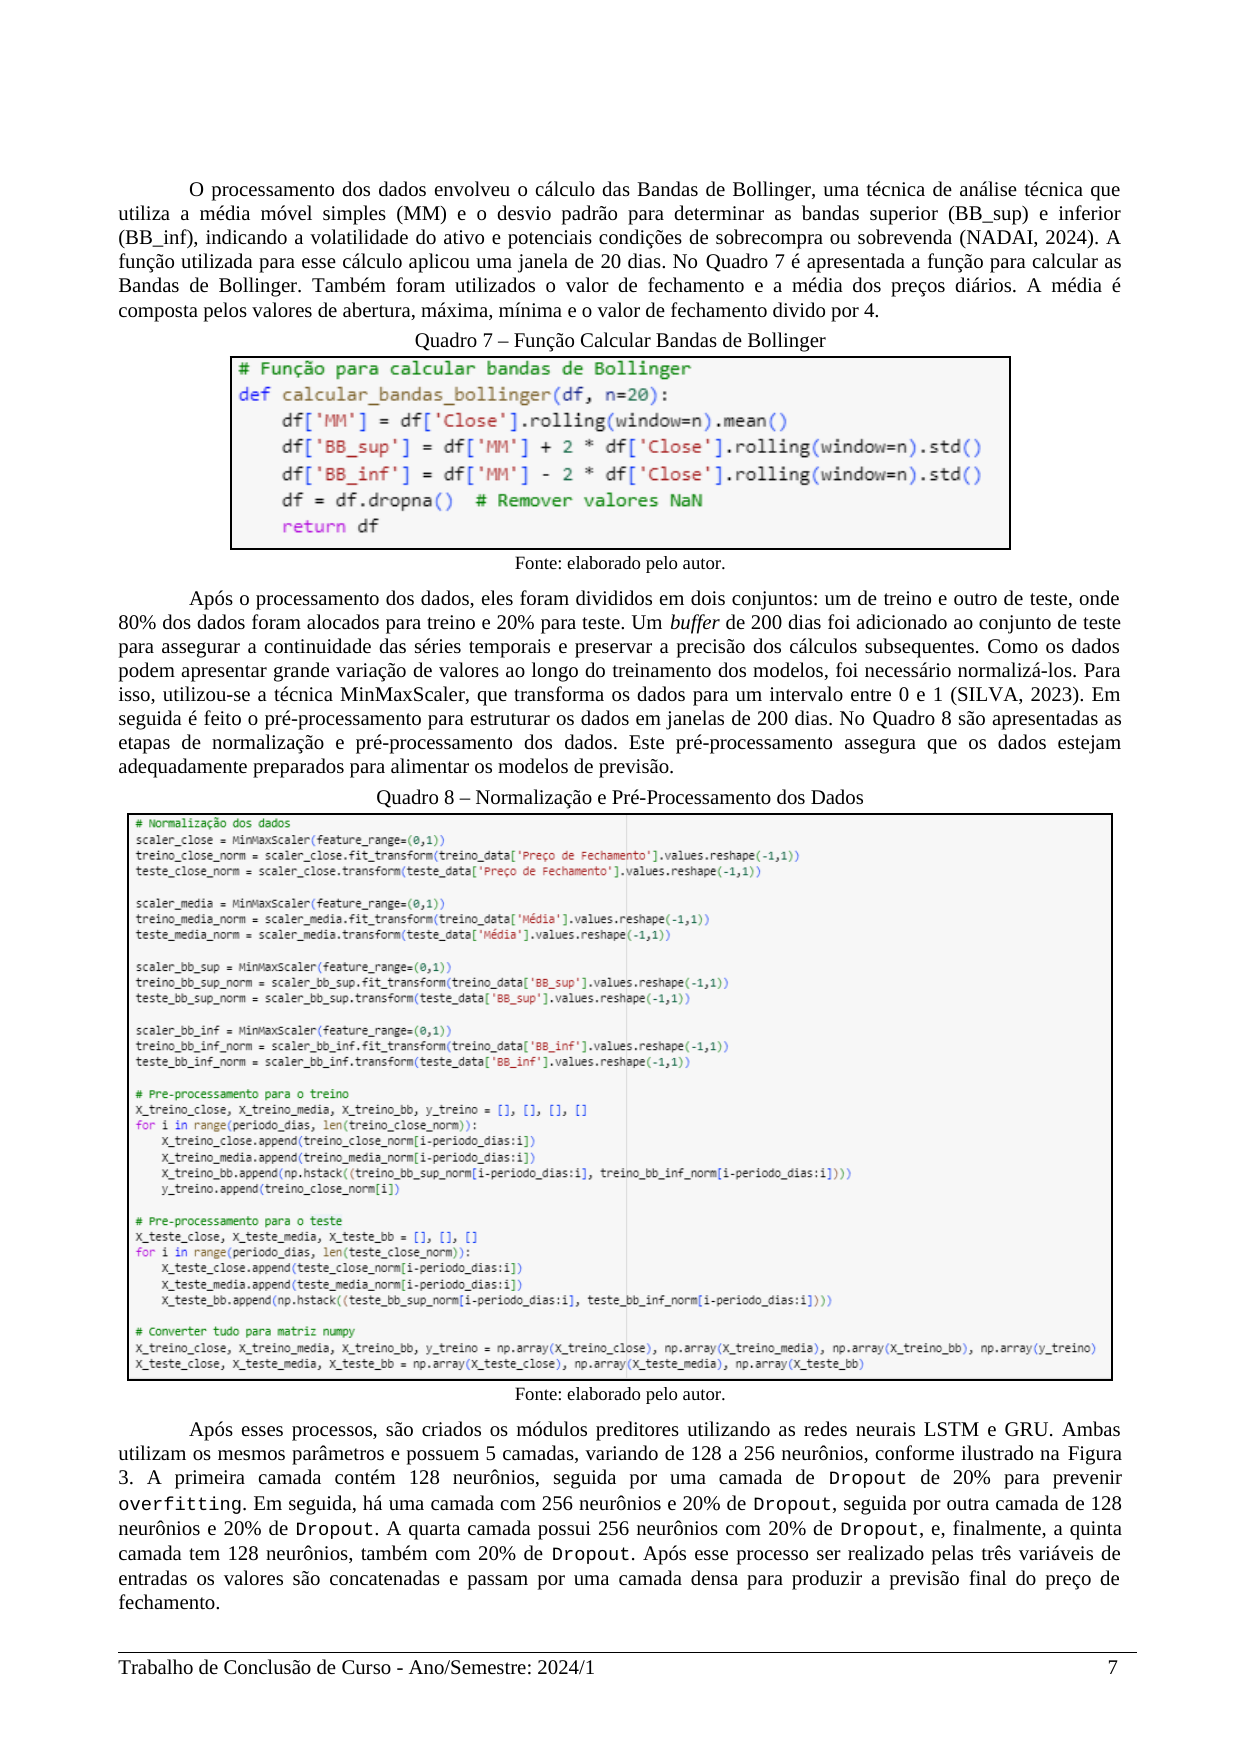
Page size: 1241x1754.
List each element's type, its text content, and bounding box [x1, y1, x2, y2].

text Após o processamento dos dados, eles foram divididos em dois conjuntos: um de treino e outro de teste, onde 80% dos dados foram alocados para treino e 20% para teste. Um buffer de 200 dias foi adicionado ao conjunto de teste para assegurar a continuidade das séries temporais e preservar a precisão dos cálculos subsequentes. Como os dados podem apresentar grande variação de valores ao longo do treinamento dos modelos, foi necessário normalizá-los. Para isso, utilizou-se a técnica MinMaxScaler, que transforma os dados para um intervalo entre 0 e 1 (SILVA, 2023). Em seguida é feito o pré-processamento para estruturar os dados em janelas de 200 dias. No Quadro 8 são apresentadas as etapas de normalização e pré-processamento dos dados. Este pré-processamento assegura que os dados estejam adequadamente preparados para alimentar os modelos de previsão. [118, 586, 1122, 778]
text Após esses processos, são criados os módulos preditores utilizando as redes neurais LSTM e GRU. Ambas utilizam os mesmos parâmetros e possuem 5 camadas, variando de 128 a 256 neurônios, conforme ilustrado na Figura 3. A primeira camada contém 128 neurônios, seguida por uma camada de Dropout de 20% para prevenir overfitting. Em seguida, há uma camada com 256 neurônios e 20% de Dropout, seguida por outra camada de 128 neurônios e 20% de Dropout. A quarta camada possui 256 neurônios com 20% de Dropout, e, finalmente, a quinta camada tem 128 neurônios, também com 20% de Dropout. Após esse processo ser realizado pelas três variáveis de entradas os valores são concatenadas e passam por uma camada densa para produzir a previsão final do preço de fechamento. [118, 1417, 1122, 1614]
picture [232, 358, 1009, 548]
text Quadro 8 – Normalização e Pré-Processamento dos Dados [118, 785, 1122, 809]
text Fonte: elaborado pelo autor. [118, 552, 1122, 573]
text Fonte: elaborado pelo autor. [118, 1383, 1122, 1405]
text O processamento dos dados envolveu o cálculo das Bandas de Bollinger, uma técnica de análise técnica que utiliza a média móvel simples (MM) e o desvio padrão para determinar as bandas superior (BB_sup) e inferior (BB_inf), indicando a volatilidade do ativo e potenciais condições de sobrecompra ou sobrevenda (NADAI, 2024). A função utilizada para esse cálculo aplicou uma janela de 20 dias. No Quadro 7 é apresentada a função para calcular as Bandas de Bollinger. Também foram utilizados o valor de fechamento e a média dos preços diários. A média é composta pelos valores de abertura, máxima, mínima e o valor de fechamento divido por 4. [118, 177, 1122, 322]
text Quadro 7 – Função Calcular Bandas de Bollinger [118, 328, 1122, 352]
picture [129, 815, 1111, 1379]
